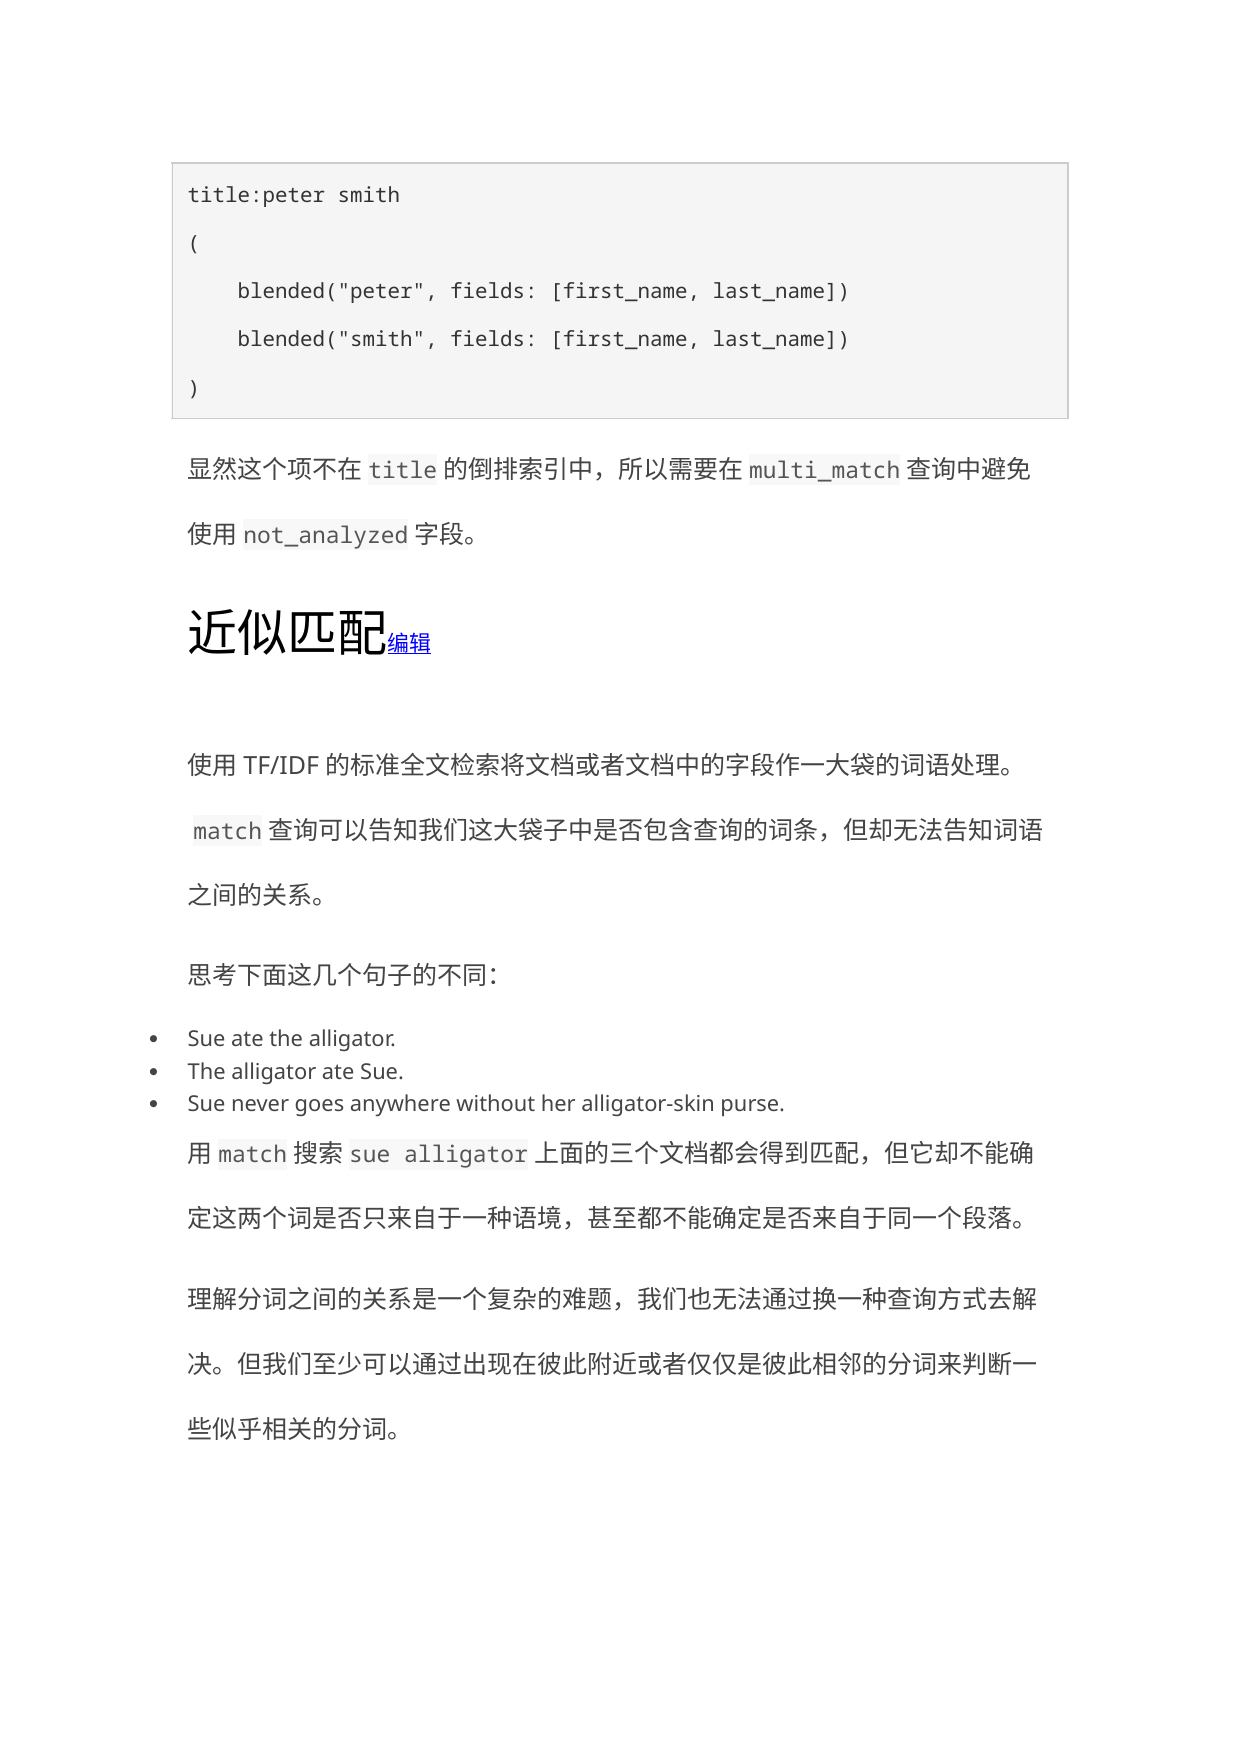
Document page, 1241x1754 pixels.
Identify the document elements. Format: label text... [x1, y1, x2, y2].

list Sue ate the alligator. [150, 1022, 1053, 1054]
subtitle 近似匹配编辑 [187, 581, 1053, 678]
text ) [173, 354, 1067, 418]
text 理解分词之间的关系是一个复杂的难题，我们也无法通过换一种查询方式去解决。但我们至少可以通过出现在彼此附近或者仅仅是彼此相邻的分词来判断一些似乎相关的分词。 [187, 1265, 1053, 1460]
text ( [173, 210, 1067, 258]
text title:peter smith [173, 164, 1067, 210]
text blended("peter", fields: [first_name, last_name]) [173, 258, 1067, 306]
text 思考下面这几个句子的不同： [187, 941, 1053, 1006]
text 显然这个项不在 title 的倒排索引中，所以需要在 multi_match 查询中避免使用 not_analyzed 字段。 [187, 435, 1053, 565]
text 使用 TF/IDF 的标准全文检索将文档或者文档中的字段作一大袋的词语处理。 match 查询可以告知我们这大袋子中是否包含查询的词条，但却无法告知词语之间的关系。 [187, 731, 1053, 926]
text 用 match 搜索 sue alligator 上面的三个文档都会得到匹配，但它却不能确定这两个词是否只来自于一种语境，甚至都不能确定是否来自于同一个段落。 [187, 1119, 1053, 1249]
text blended("smith", fields: [first_name, last_name]) [173, 306, 1067, 354]
list The alligator ate Sue. [150, 1054, 1053, 1087]
list Sue never goes anywhere without her alligator-skin purse. [150, 1087, 1053, 1119]
